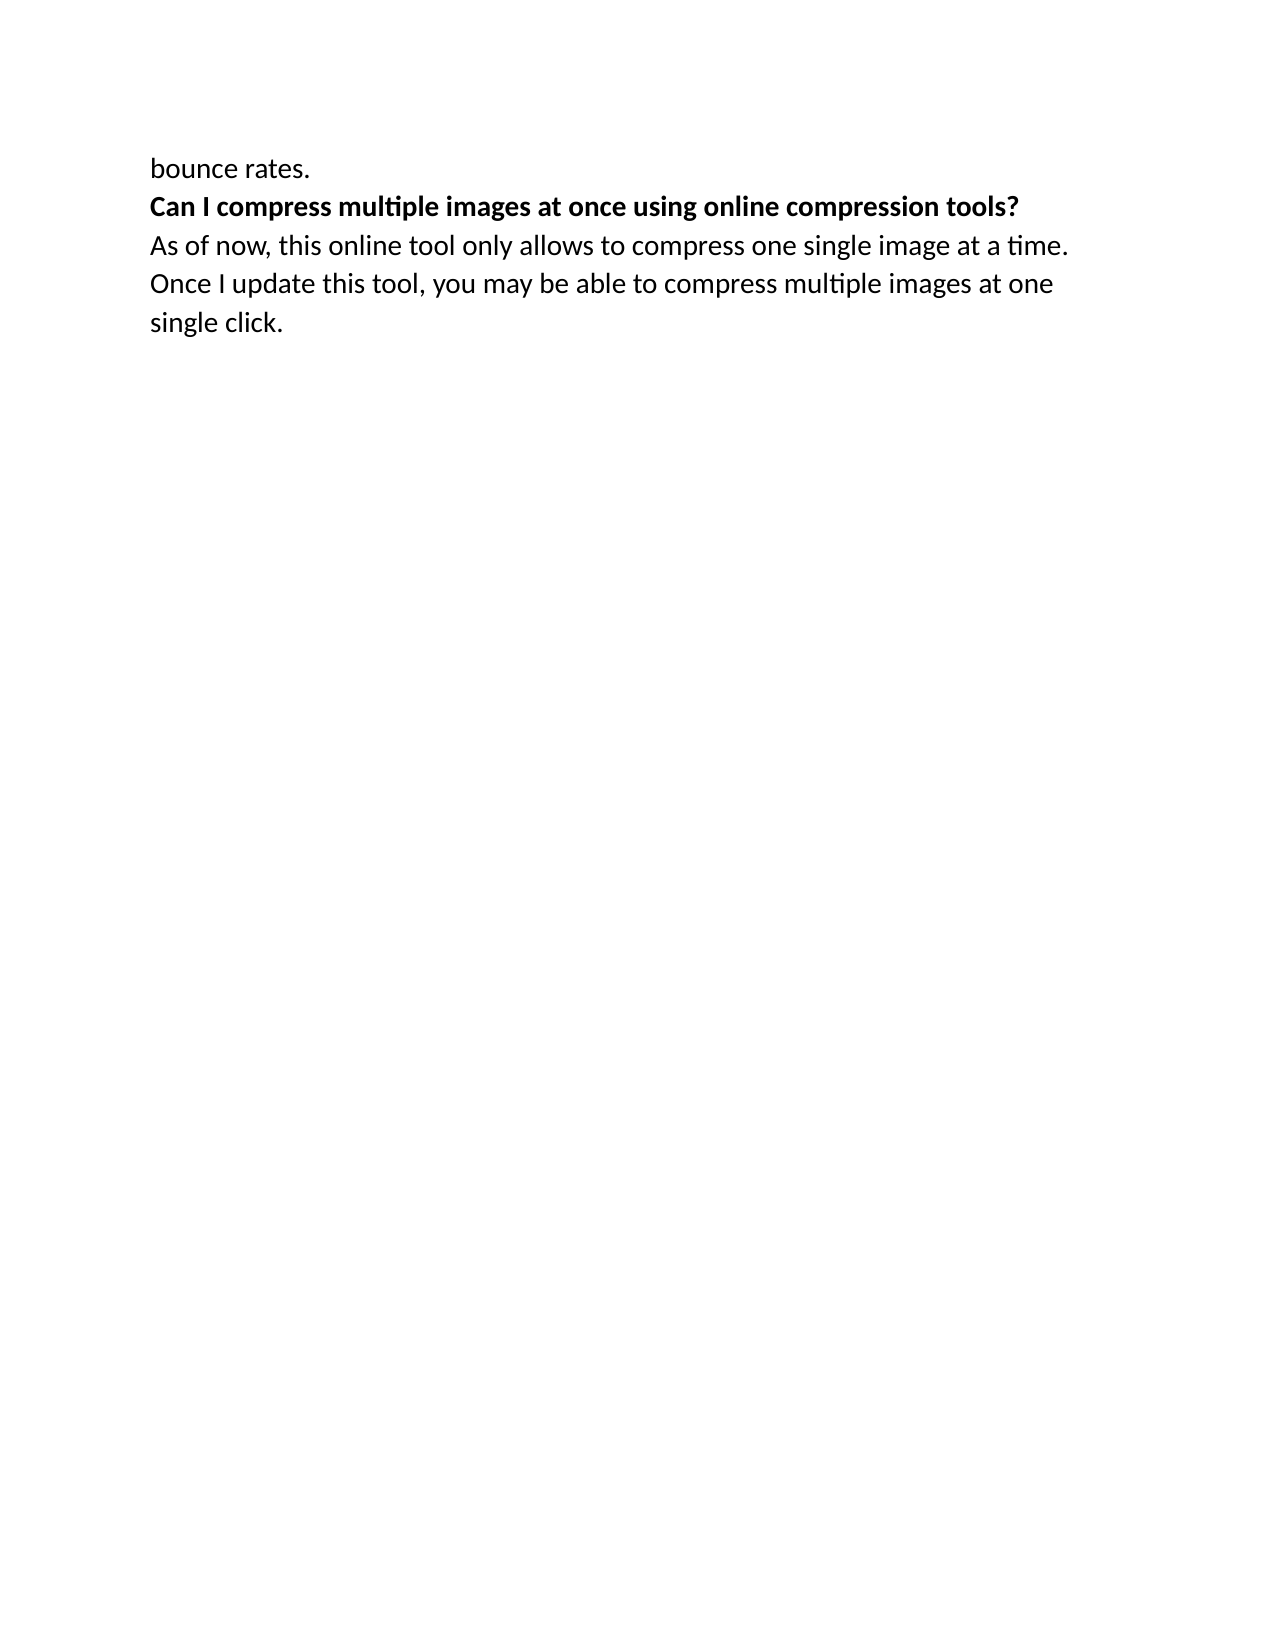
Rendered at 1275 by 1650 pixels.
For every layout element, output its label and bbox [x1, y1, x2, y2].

text [150, 150, 1125, 339]
